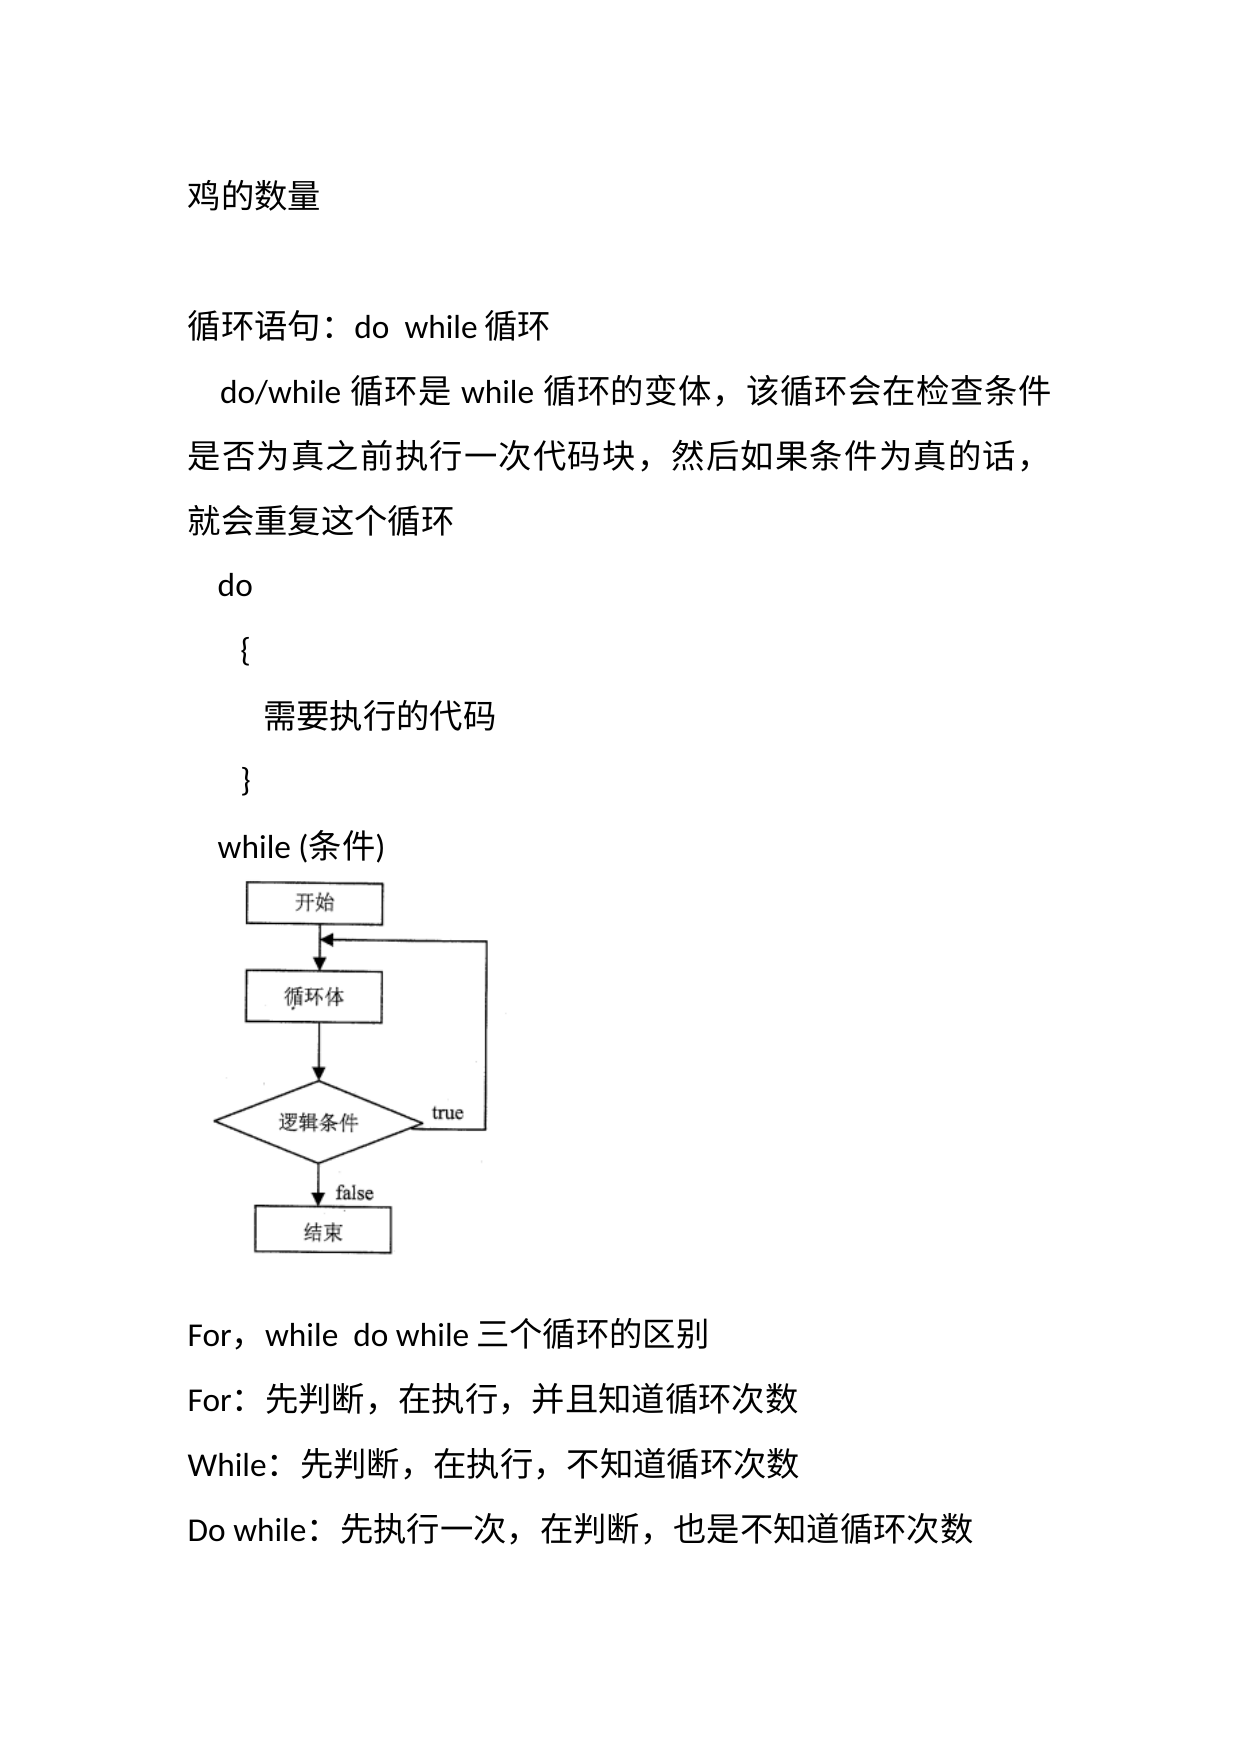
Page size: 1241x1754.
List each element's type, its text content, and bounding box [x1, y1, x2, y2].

text do/while 循环是 while 循环的变体，该循环会在检查条件是否为真之前执行一次代码块，然后如果条件为真的话，就会重复这个循环 [187, 357, 1053, 552]
text 循环语句：do while循环 [187, 292, 1053, 357]
picture [187, 877, 508, 1268]
text } [187, 747, 1053, 812]
text While：先判断，在执行，不知道循环次数 [187, 1429, 1053, 1494]
text 需要执行的代码 [187, 682, 1053, 747]
text For，while do while三个循环的区别 [187, 1299, 1053, 1364]
text { [187, 617, 1053, 682]
text For：先判断，在执行，并且知道循环次数 [187, 1364, 1053, 1429]
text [187, 162, 1053, 227]
text while (条件) [187, 812, 1053, 877]
text do [187, 552, 1053, 617]
text Do while：先执行一次，在判断，也是不知道循环次数 [187, 1494, 1053, 1559]
